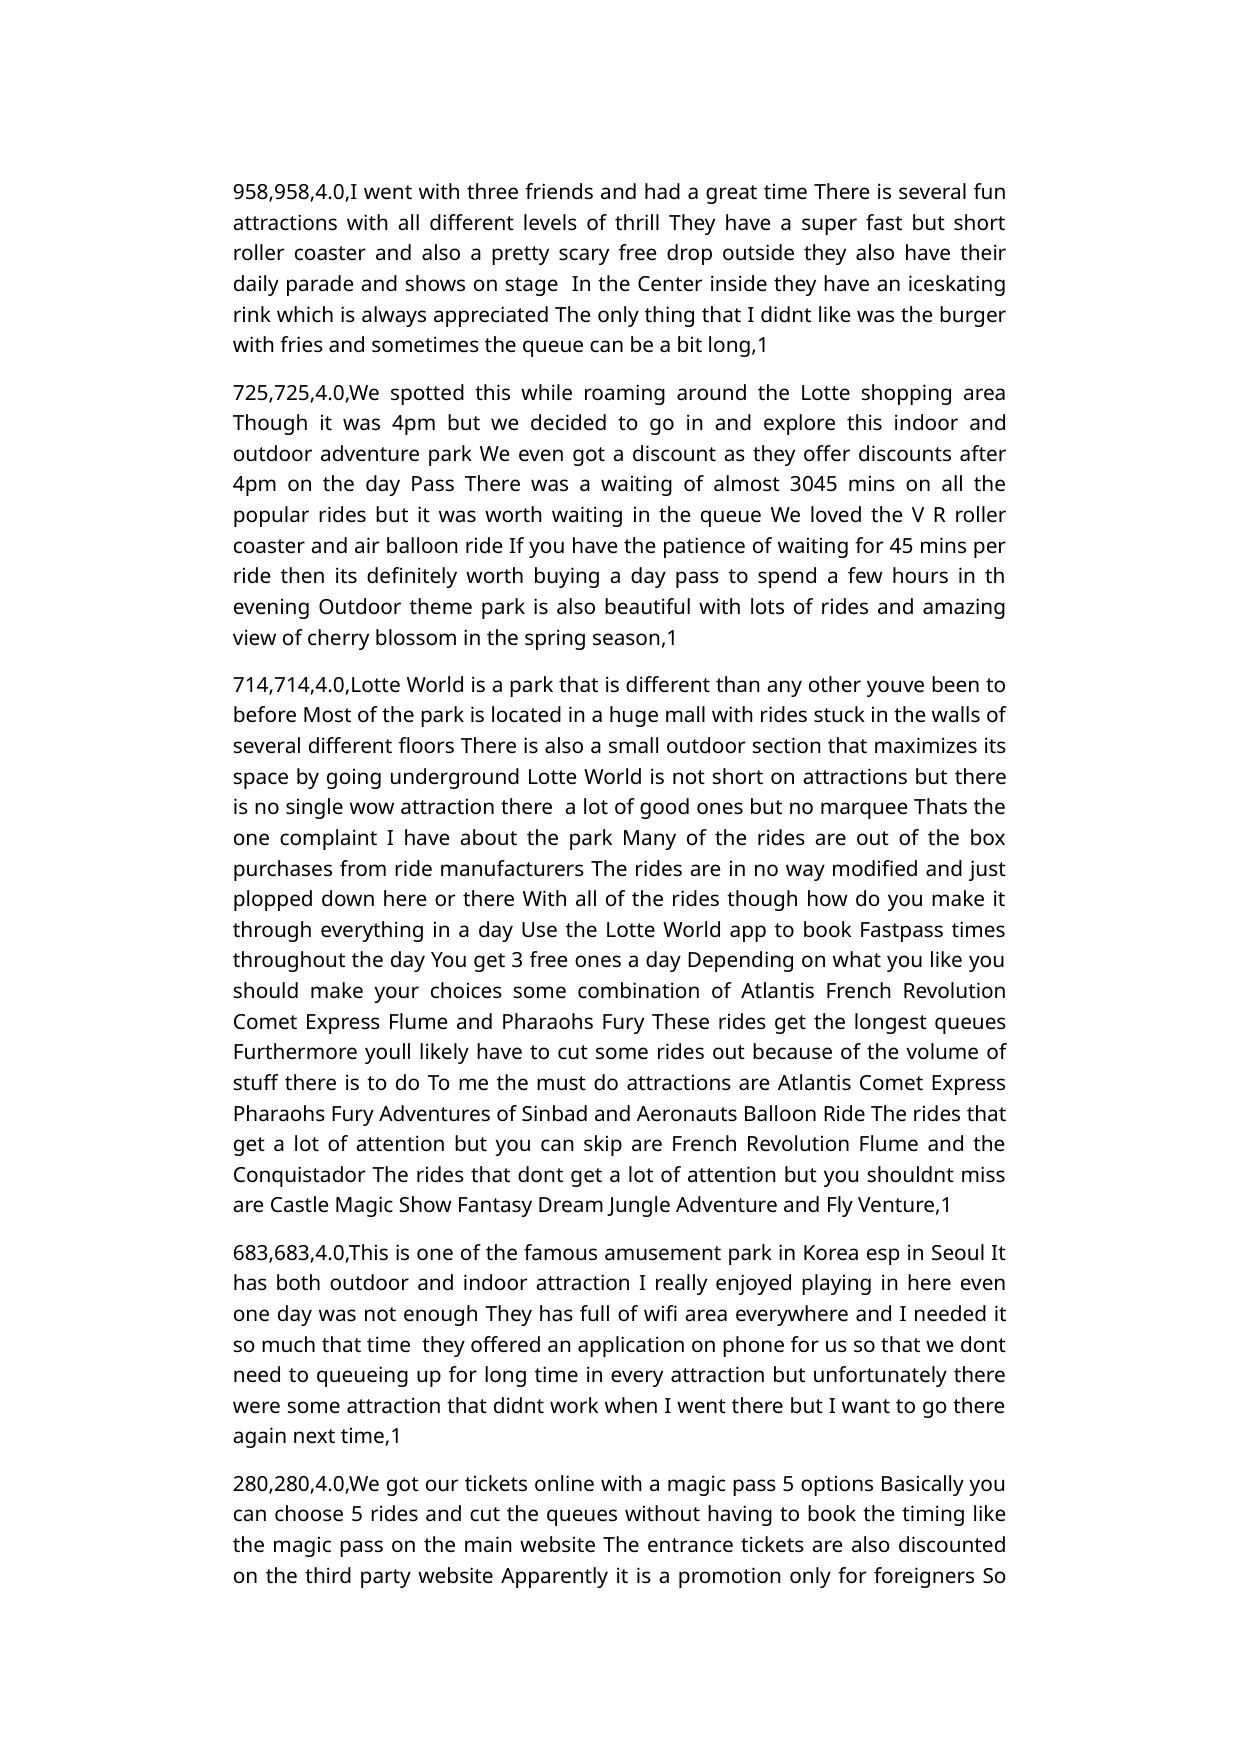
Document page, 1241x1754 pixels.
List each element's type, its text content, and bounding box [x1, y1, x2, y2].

text 958,958,4.0,I went with three friends and had a great time There is several fun attractions with all different levels of thrill They have a super fast but short roller coaster and also a pretty scary free drop outside they also have their daily parade and shows on stage In the Center inside they have an iceskating rink which is always appreciated The only thing that I didnt like was the burger with fries and sometimes the queue can be a bit long,1 [233, 177, 1007, 359]
text 714,714,4.0,Lotte World is a park that is different than any other youve been to before Most of the park is located in a huge mall with rides stuck in the walls of several different floors There is also a small outdoor section that maximizes its space by going underground Lotte World is not short on attractions but there is no single wow attraction there a lot of good ones but no marquee Thats the one complaint I have about the park Many of the rides are out of the box purchases from ride manufacturers The rides are in no way modified and just plopped down here or there With all of the rides though how do you make it through everything in a day Use the Lotte World app to book Fastpass times throughout the day You get 3 free ones a day Depending on what you like you should make your choices some combination of Atlantis French Revolution Comet Express Flume and Pharaohs Fury These rides get the longest queues Furthermore youll likely have to cut some rides out because of the volume of stuff there is to do To me the must do attractions are Atlantis Comet Express Pharaohs Fury Adventures of Sinbad and Aeronauts Balloon Ride The rides that get a lot of attention but you can skip are French Revolution Flume and the Conquistador The rides that dont get a lot of attention but you shouldnt miss are Castle Magic Show Fantasy Dream Jungle Adventure and Fly Venture,1 [233, 670, 1007, 1219]
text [233, 1469, 1007, 1589]
text 683,683,4.0,This is one of the famous amusement park in Korea esp in Seoul It has both outdoor and indoor attraction I really enjoyed playing in here even one day was not enough They has full of wifi area everywhere and I needed it so much that time they offered an application on phone for us so that we dont need to queueing up for long time in every attraction but unfortunately there were some attraction that didnt work when I went there but I want to go there again next time,1 [233, 1238, 1007, 1450]
text 725,725,4.0,We spotted this while roaming around the Lotte shopping area Though it was 4pm but we decided to go in and explore this indoor and outdoor adventure park We even got a discount as they offer discounts after 4pm on the day Pass There was a waiting of almost 3045 mins on all the popular rides but it was worth waiting in the queue We loved the V R roller coaster and air balloon ride If you have the patience of waiting for 45 mins per ride then its definitely worth buying a day pass to spend a few hours in th evening Outdoor theme park is also beautiful with lots of rides and amazing view of cherry blossom in the spring season,1 [233, 378, 1007, 651]
